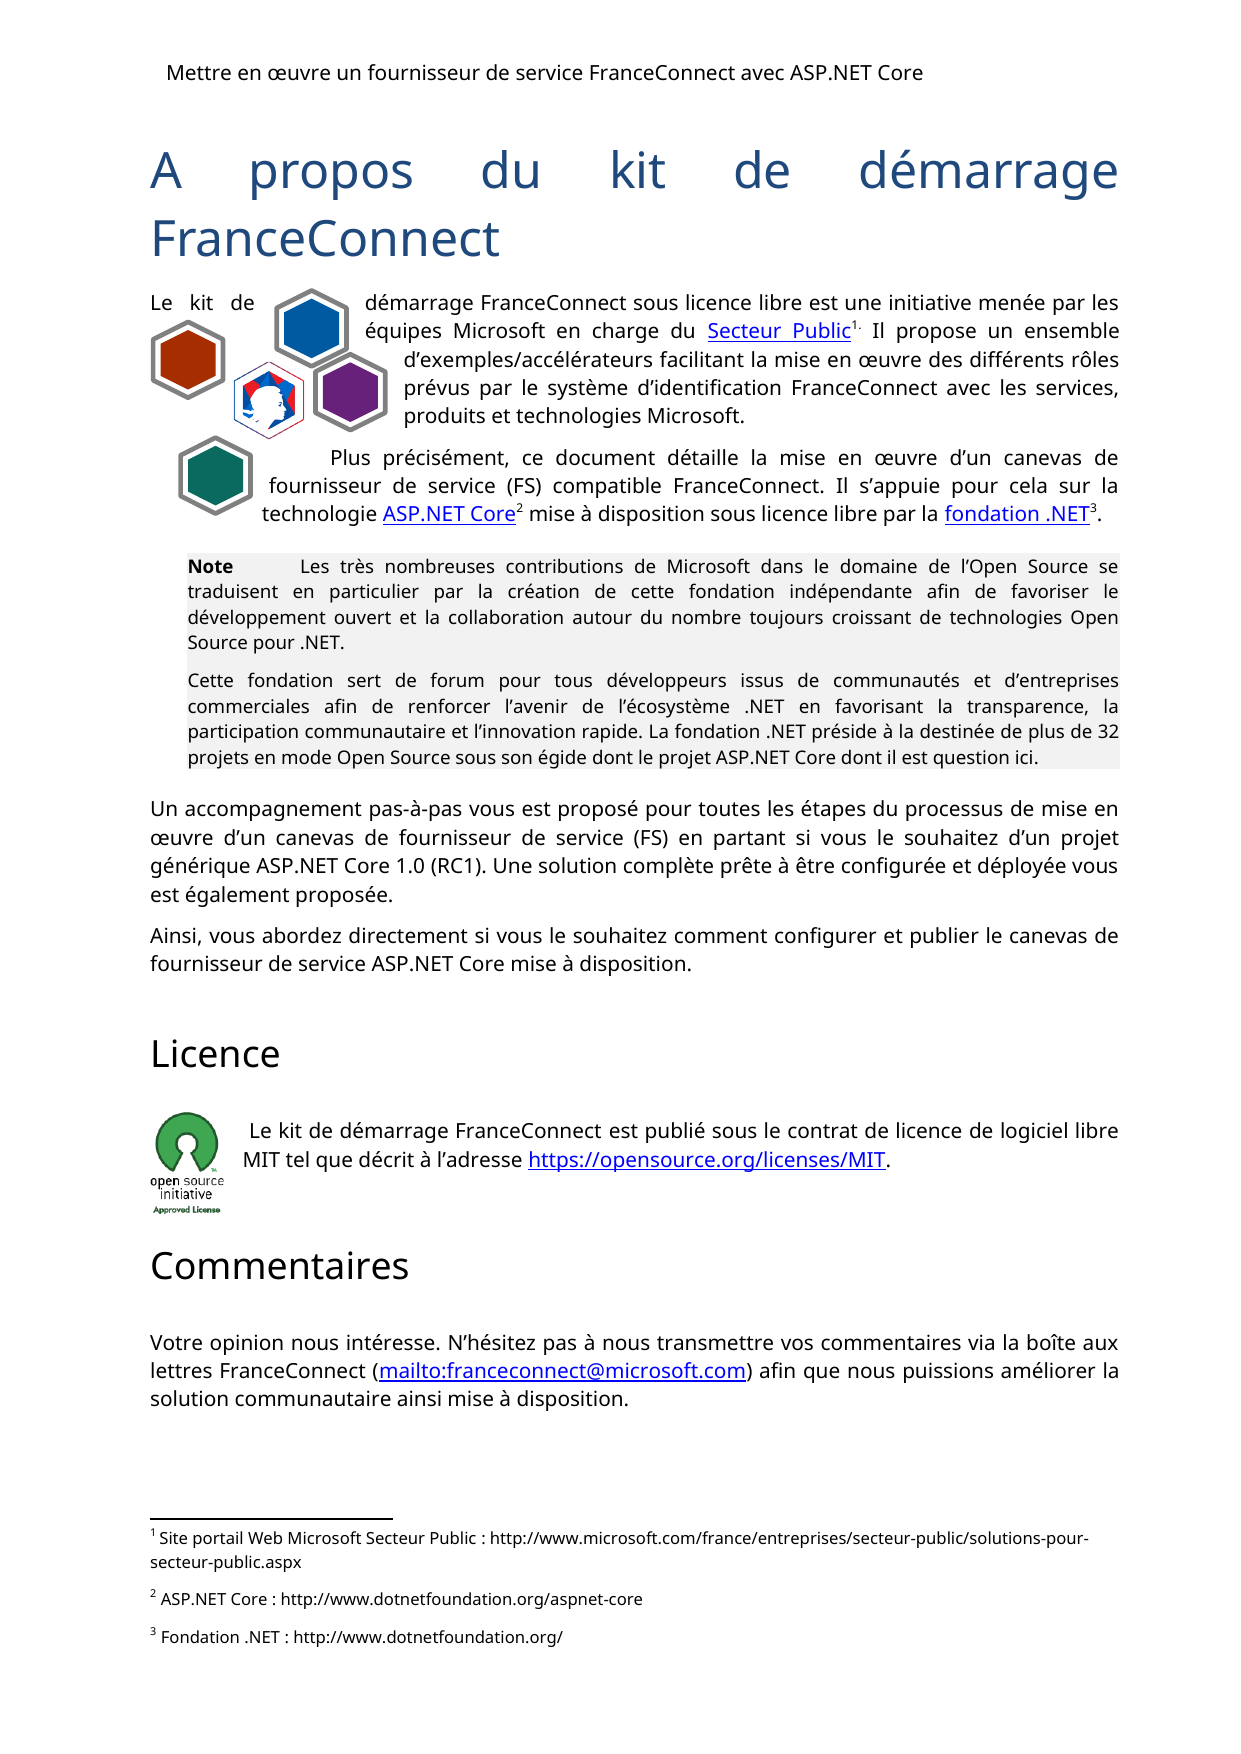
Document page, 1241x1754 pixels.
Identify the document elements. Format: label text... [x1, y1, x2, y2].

subtitle Licence [150, 1028, 1120, 1079]
text Cette fondation sert de forum pour tous développeurs issus de communautés et d’entreprises commerciales afin de renforcer l’avenir de l’écosystème .NET en favorisant la transparence, la participation communautaire et l’innovation rapide. La fondation .NET préside à la destinée de plus de 32 projets en mode Open Source sous son égide dont le projet ASP.NET Core dont il est question ici. [187, 667, 1120, 769]
text Un accompagnement pas-à-pas vous est proposé pour toutes les étapes du processus de mise en œuvre d’un canevas de fournisseur de service (FS) en partant si vous le souhaitez d’un projet générique ASP.NET Core 1.0 (RC1). Une solution complète prête à être configurée et déployée vous est également proposée. [150, 794, 1120, 908]
subtitle A propos du kit de démarrage FranceConnect [150, 135, 1120, 271]
text Le kit de démarrage FranceConnect est publié sous le contrat de licence de logiciel libre MIT tel que décrit à l’adresse https://opensource.org/licenses/MIT. [224, 1116, 1120, 1173]
text Le kit de démarrage FranceConnect sous licence libre est une initiative menée par les équipes Microsoft en charge du Secteur Public. Il propose un ensemble d’exemples/accélérateurs facilitant la mise en œuvre des différents rôles prévus par le système d’identification FranceConnect avec les services, produits et technologies Microsoft. [314, 288, 1120, 430]
text Votre opinion nous intéresse. N’hésitez pas à nous transmettre vos commentaires via la boîte aux lettres FranceConnect (mailto:franceconnect@microsoft.com) afin que nous puissions améliorer la solution communautaire ainsi mise à disposition. [150, 1328, 1120, 1413]
subtitle Commentaires [150, 1239, 1120, 1290]
text Plus précisément, ce document détaille la mise en œuvre d’un canevas de fournisseur de service (FS) compatible FranceConnect. Il s’appuie pour cela sur la technologie ASP.NET Core mise à disposition sous licence libre par la fondation .NET. [150, 443, 1120, 528]
picture [150, 1112, 224, 1214]
text Note Les très nombreuses contributions de Microsoft dans le domaine de l’Open Source se traduisent en particulier par la création de cette fondation indépendante afin de favoriser le développement ouvert et la collaboration autour du nombre toujours croissant de technologies Open Source pour .NET. [187, 553, 1120, 655]
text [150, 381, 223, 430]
picture [223, 354, 312, 447]
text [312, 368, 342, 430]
text Ainsi, vous abordez directement si vous le souhaitez comment configurer et publier le canevas de fournisseur de service ASP.NET Core mise à disposition. [150, 921, 1120, 978]
